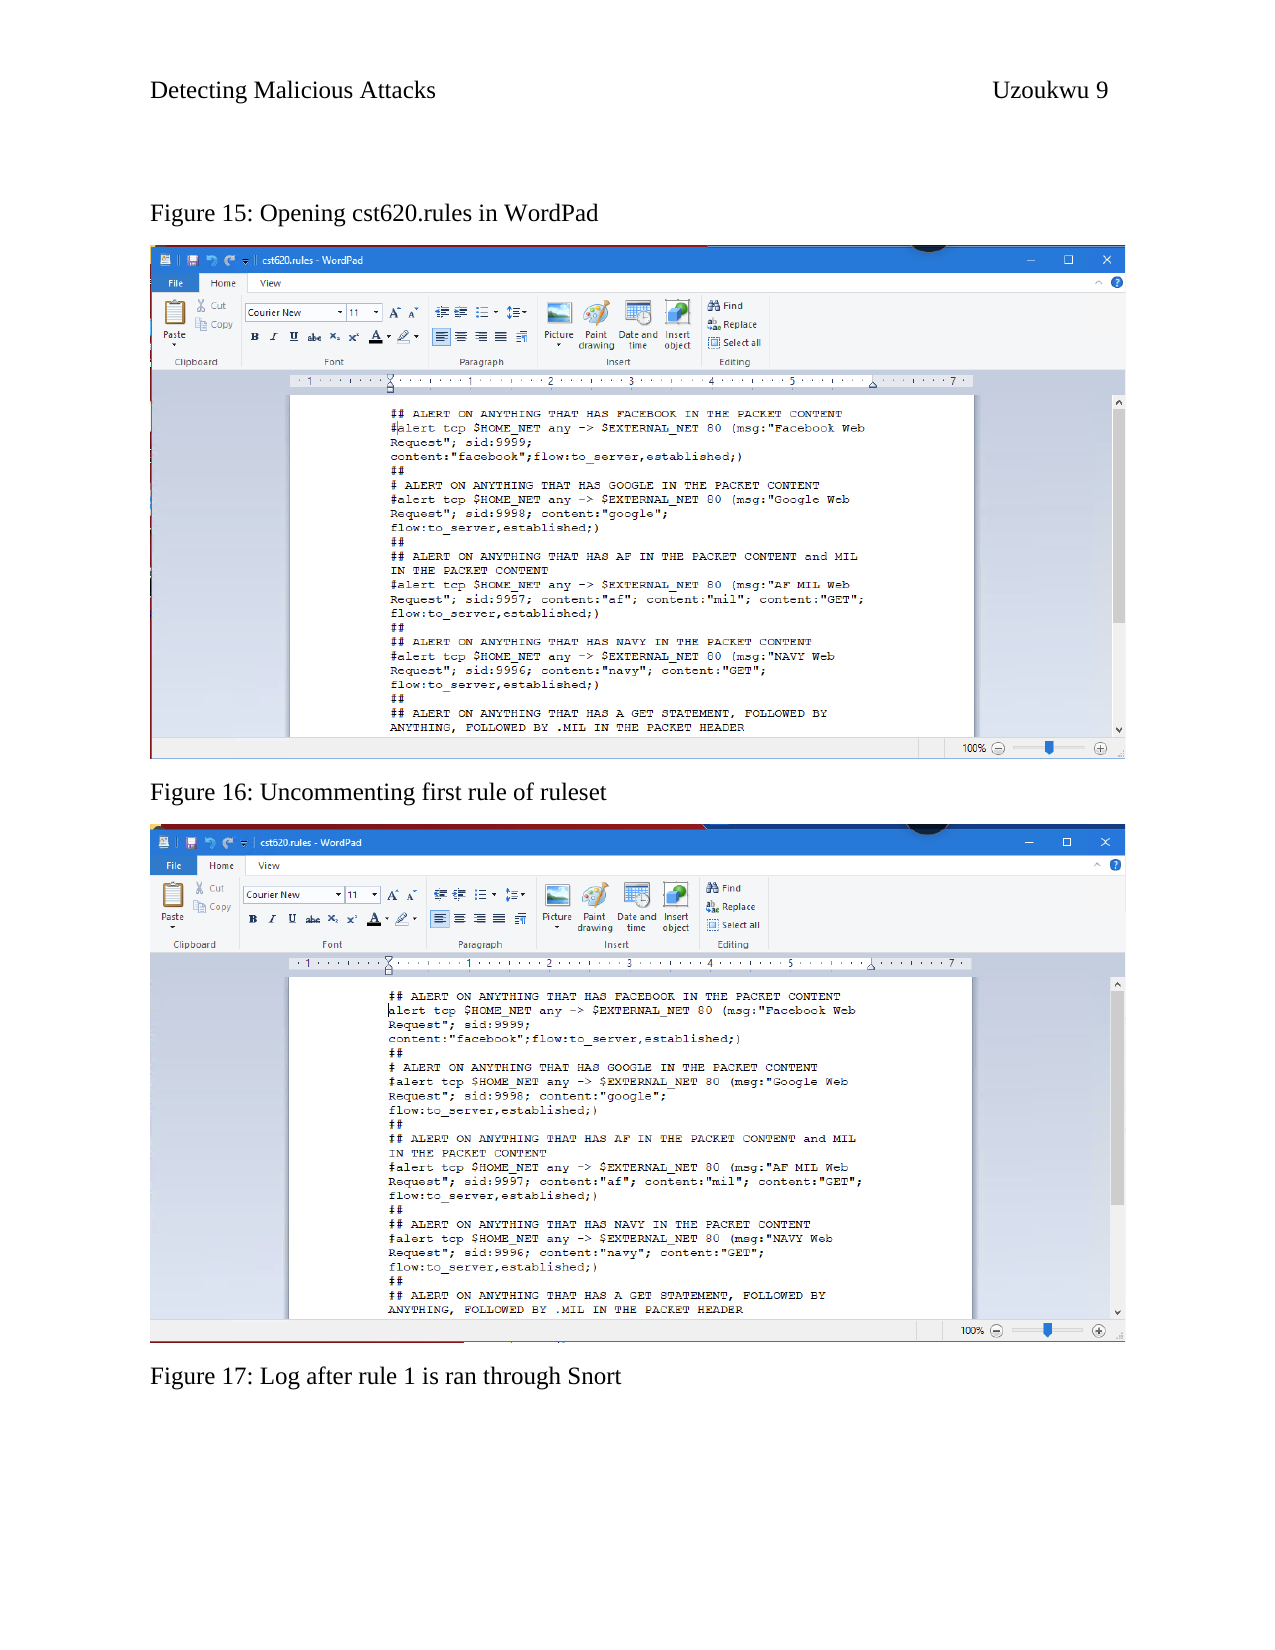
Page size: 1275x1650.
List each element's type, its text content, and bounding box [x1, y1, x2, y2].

text Figure 16: Uncommenting first rule of ruleset [150, 777, 1125, 806]
text Figure 17: Log after rule 1 is ran through Snort [150, 1361, 1125, 1390]
text Figure 15: Opening cst620.rules in WordPad [150, 198, 1125, 226]
picture [150, 245, 1125, 759]
picture [150, 824, 1125, 1343]
